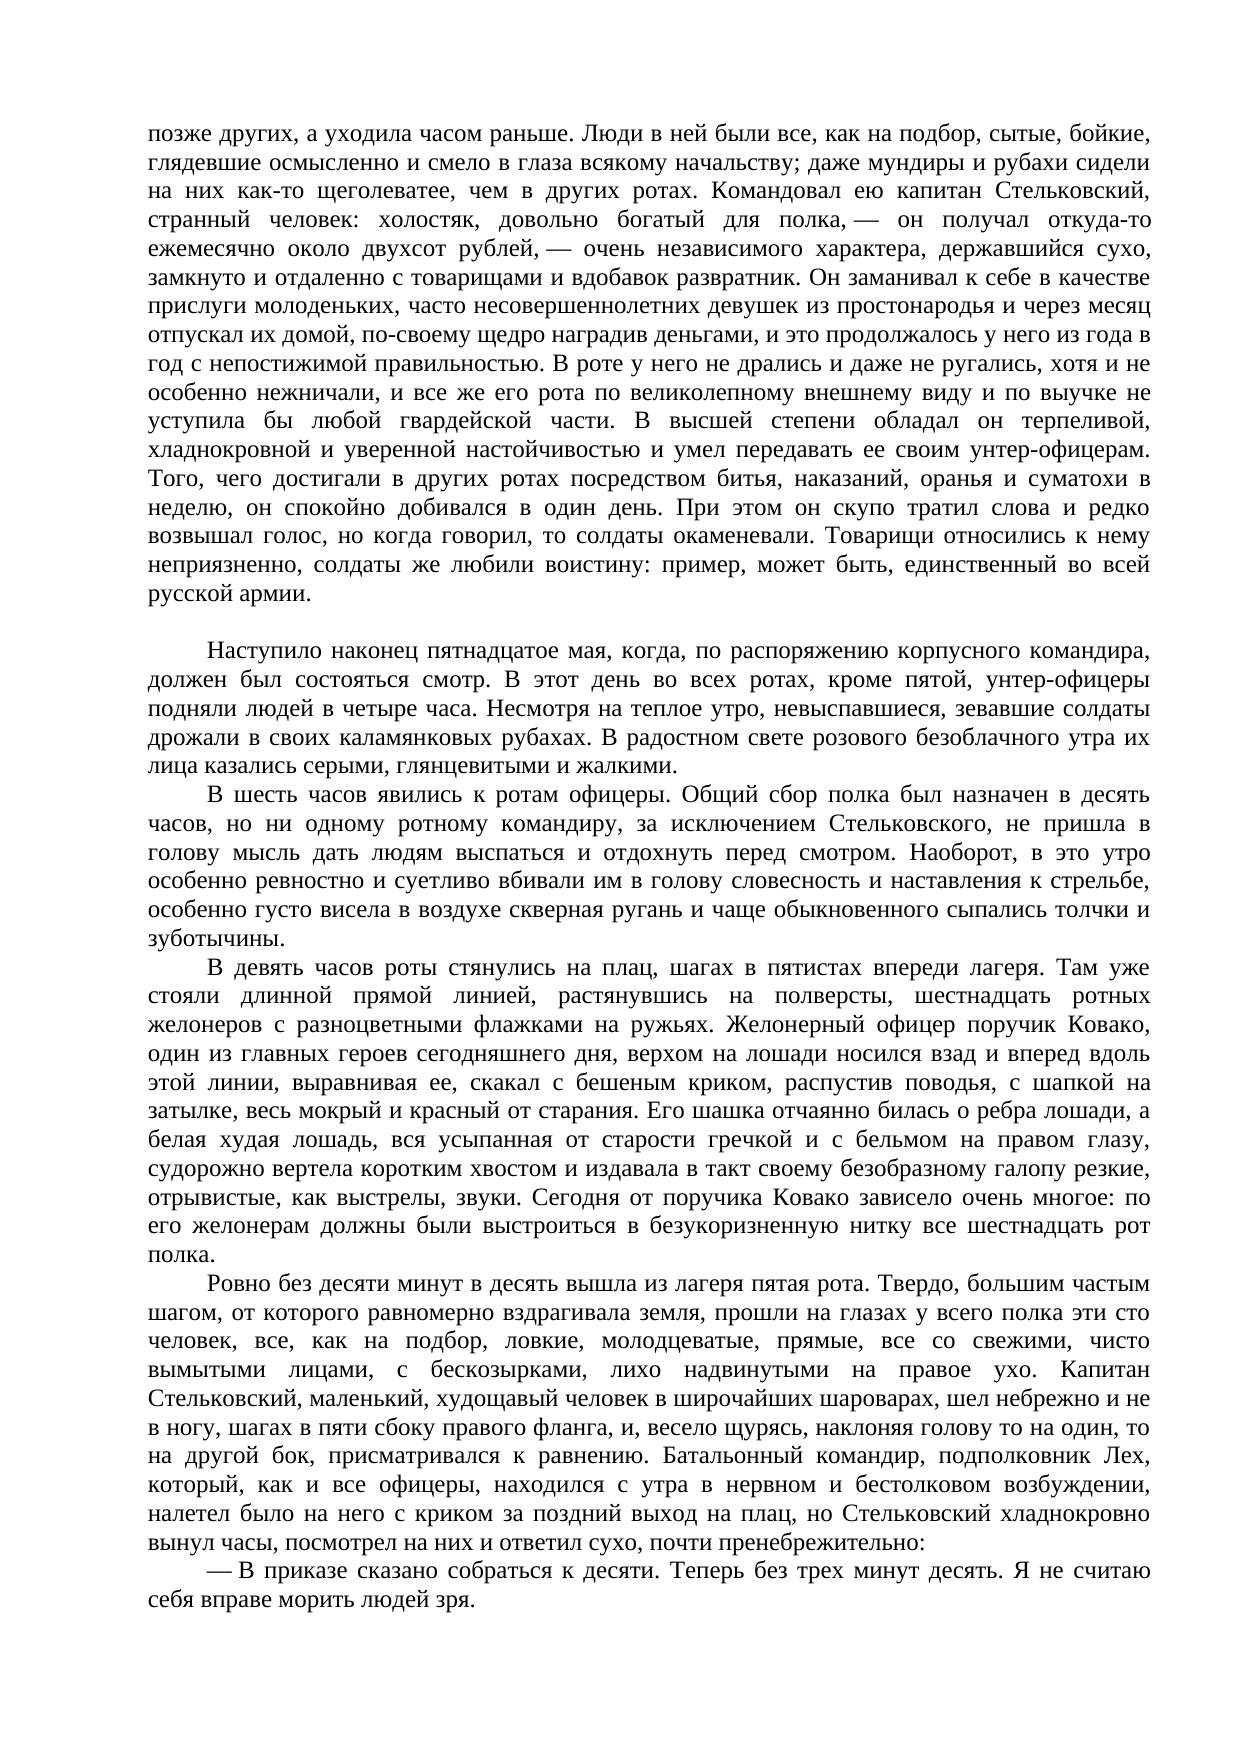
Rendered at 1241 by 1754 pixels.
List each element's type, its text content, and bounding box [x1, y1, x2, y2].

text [148, 118, 1152, 607]
text Наступило наконец пятнадцатое мая, когда, по распоряжению корпусного командира, должен был состояться смотр. В этот день во всех ротах, кроме пятой, унтер-офицеры подняли людей в четыре часа. Несмотря на теплое утро, невыспавшиеся, зевавшие солдаты дрожали в своих каламянковых рубахах. В радостном свете розового безоблачного утра их лица казались серыми, глянцевитыми и жалкими. [148, 636, 1152, 779]
text В шесть часов явились к ротам офицеры. Общий сбор полка был назначен в десять часов, но ни одному ротному командиру, за исключением Стельковского, не пришла в голову мысль дать людям выспаться и отдохнуть перед смотром. Наоборот, в это утро особенно ревностно и суетливо вбивали им в голову словесность и наставления к стрельбе, особенно густо висела в воздухе скверная ругань и чаще обыкновенного сыпались толчки и зуботычины. [148, 779, 1152, 952]
text — В приказе сказано собраться к десяти. Теперь без трех минут десять. Я не считаю себя вправе морить людей зря. [148, 1556, 1152, 1613]
text В девять часов роты стянулись на плац, шагах в пятистах впереди лагеря. Там уже стояли длинной прямой линией, растянувшись на полверсты, шестнадцать ротных желонеров с разноцветными флажками на ружьях. Желонерный офицер поручик Ковако, один из главных героев сегодняшнего дня, верхом на лошади носился взад и вперед вдоль этой линии, выравнивая ее, скакал с бешеным криком, распустив поводья, с шапкой на затылке, весь мокрый и красный от старания. Его шашка отчаянно билась о ребра лошади, а белая худая лошадь, вся усыпанная от старости гречкой и с бельмом на правом глазу, судорожно вертела коротким хвостом и издавала в такт своему безобразному галопу резкие, отрывистые, как выстрелы, звуки. Сегодня от поручика Ковако зависело очень многое: по его желонерам должны были выстроиться в безукоризненную нитку все шестнадцать рот полка. [148, 952, 1152, 1268]
text Ровно без десяти минут в десять вышла из лагеря пятая рота. Твердо, большим частым шагом, от которого равномерно вздрагивала земля, прошли на глазах у всего полка эти сто человек, все, как на подбор, ловкие, молодцеватые, прямые, все со свежими, чисто вымытыми лицами, с бескозырками, лихо надвинутыми на правое ухо. Капитан Стельковский, маленький, худощавый человек в широчайших шароварах, шел небрежно и не в ногу, шагах в пяти сбоку правого фланга, и, весело щурясь, наклоняя голову то на один, то на другой бок, присматривался к равнению. Батальонный командир, подполковник Лех, который, как и все офицеры, находился с утра в нервном и бестолковом возбуждении, налетел было на него с криком за поздний выход на плац, но Стельковский хладнокровно вынул часы, посмотрел на них и ответил сухо, почти пренебрежительно: [148, 1268, 1152, 1556]
